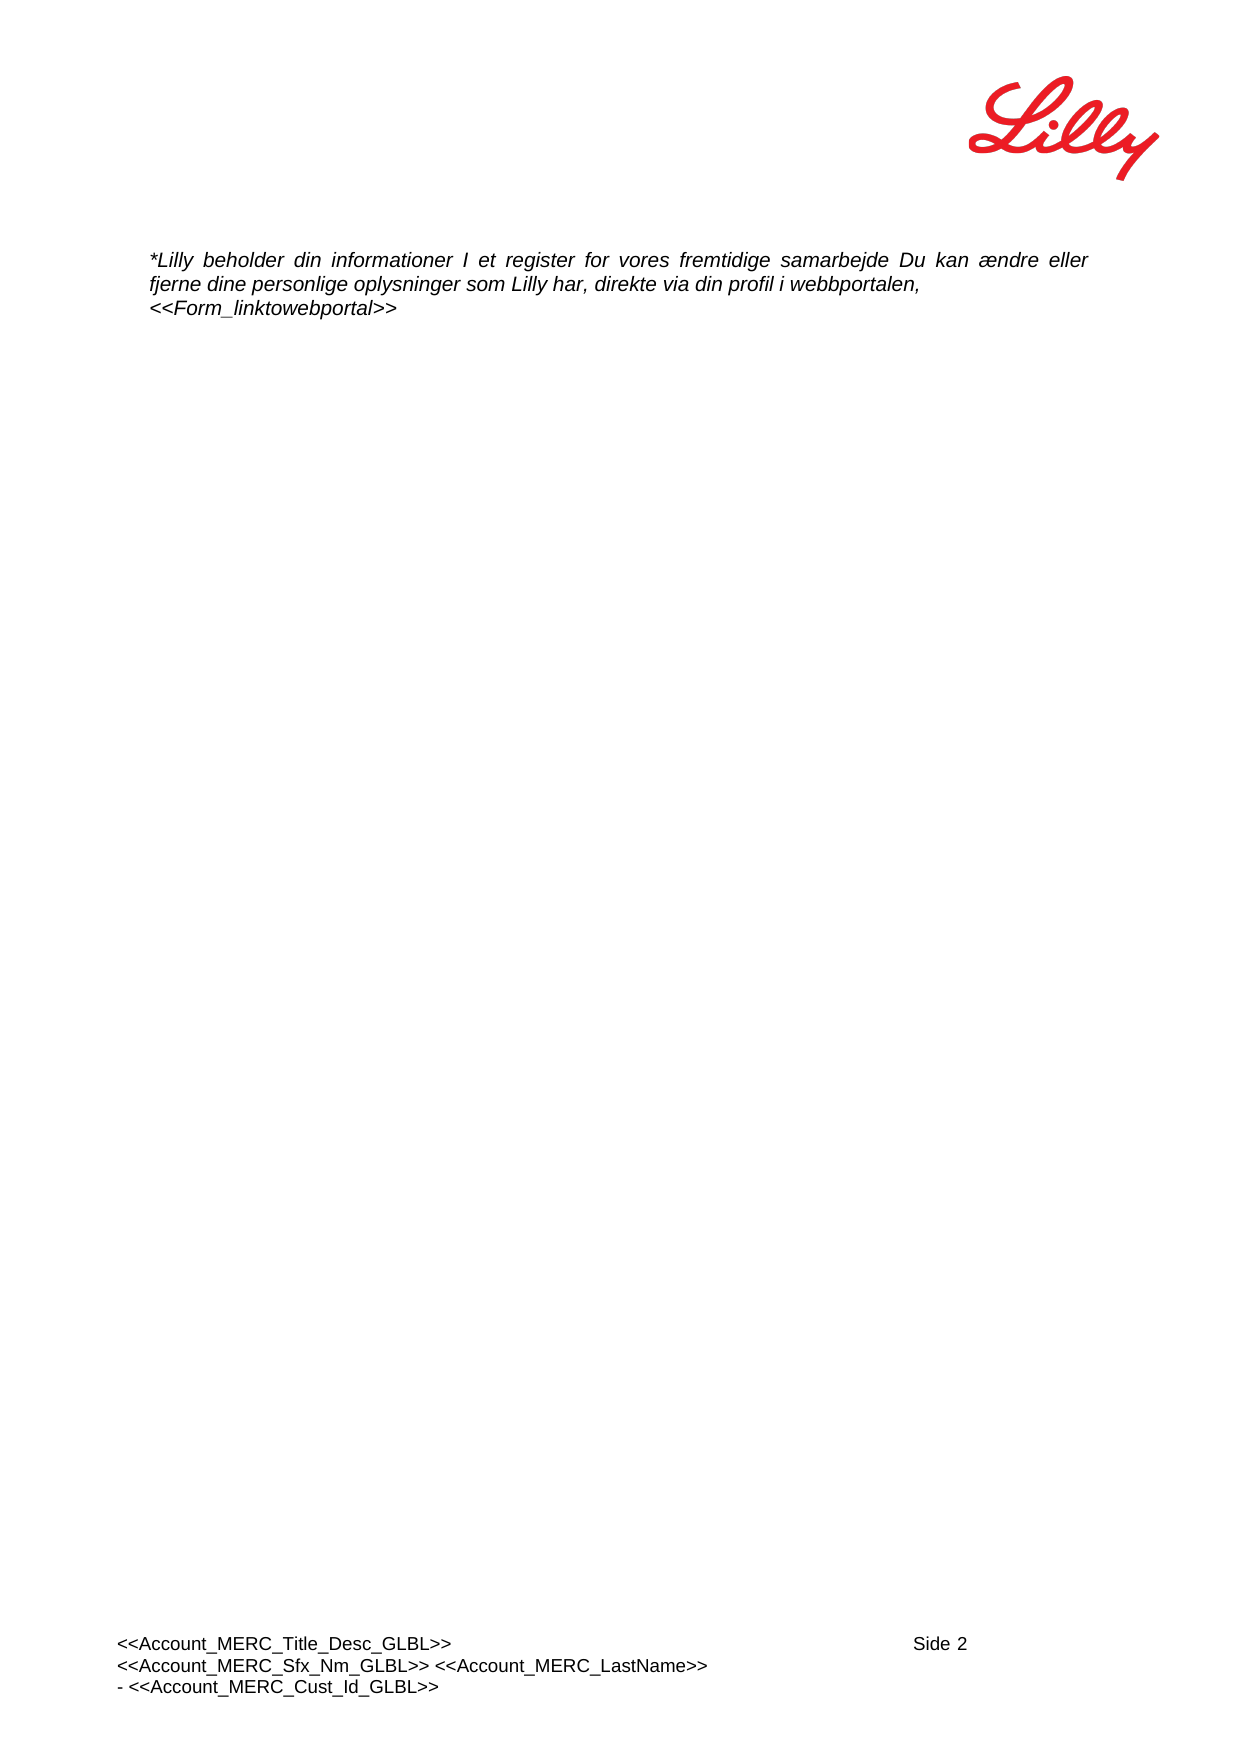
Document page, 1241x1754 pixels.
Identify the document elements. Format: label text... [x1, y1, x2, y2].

text <<Form_linktowebportal>> [149, 295, 1090, 319]
picture [968, 76, 1160, 181]
text *Lilly beholder din informationer I et register for vores fremtidige samarbejde Du kan ændre eller fjerne dine personlige oplysninger som Lilly har, direkte via din profil i webbportalen, [149, 247, 1090, 295]
